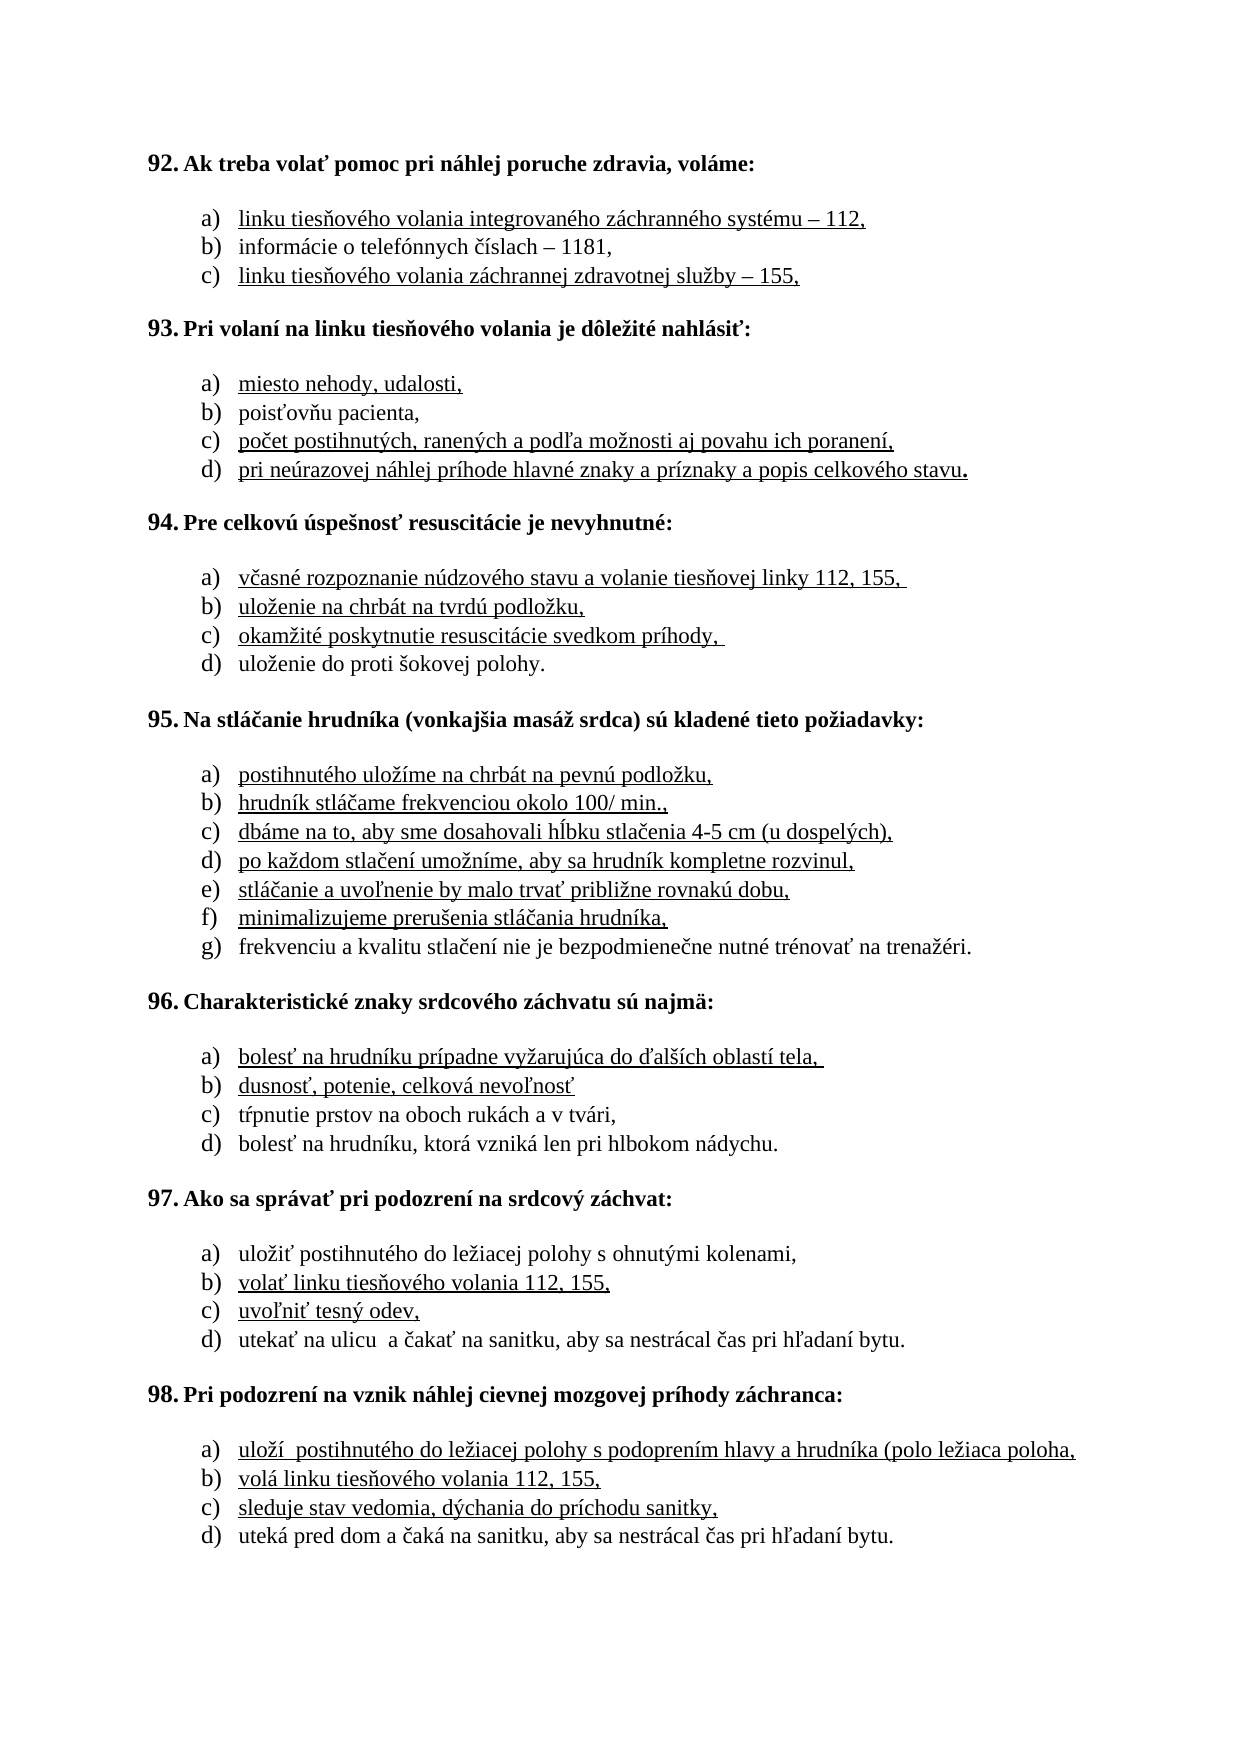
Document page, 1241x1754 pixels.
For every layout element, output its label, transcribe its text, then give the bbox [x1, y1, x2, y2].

list informácie o telefónnych číslach – 1181, [201, 231, 1093, 260]
list počet postihnutých, ranených a podľa možnosti aj povahu ich poranení, [201, 426, 1093, 454]
list poisťovňu pacienta, [201, 397, 1093, 426]
list miesto nehody, udalosti, [201, 368, 1093, 397]
list uteká pred dom a čaká na sanitku, aby sa nestrácal čas pri hľadaní bytu. [201, 1521, 1093, 1549]
list volať linku tiesňového volania 112, 155, [201, 1267, 1093, 1295]
list volá linku tiesňového volania 112, 155, [201, 1463, 1093, 1492]
list Pre celkovú úspešnosť resuscitácie je nevyhnutné: [148, 507, 1093, 536]
list Charakteristické znaky srdcového záchvatu sú najmä: [148, 986, 1093, 1015]
list okamžité poskytnutie resuscitácie svedkom príhody, [201, 620, 1093, 648]
list minimalizujeme prerušenia stláčania hrudníka, [201, 902, 1093, 931]
list hrudník stláčame frekvenciou okolo 100/ min., [201, 787, 1093, 816]
list uložiť postihnutého do ležiacej polohy s ohnutými kolenami, [201, 1238, 1093, 1267]
list Ako sa správať pri podozrení na srdcový záchvat: [148, 1183, 1093, 1212]
list Ak treba volať pomoc pri náhlej poruche zdravia, voláme: [148, 148, 1093, 176]
list bolesť na hrudníku prípadne vyžarujúca do ďalších oblastí tela, [201, 1041, 1093, 1070]
list po každom stlačení umožníme, aby sa hrudník kompletne rozvinul, [201, 845, 1093, 874]
list včasné rozpoznanie núdzového stavu a volanie tiesňovej linky 112, 155, [201, 562, 1093, 591]
list uloženie na chrbát na tvrdú podložku, [201, 591, 1093, 620]
list uloženie do proti šokovej polohy. [201, 648, 1093, 677]
list uloží postihnutého do ležiacej polohy s podoprením hlavy a hrudníka (polo ležiaca poloha, [201, 1434, 1093, 1463]
list dbáme na to, aby sme dosahovali hĺbku stlačenia 4-5 cm (u dospelých), [201, 816, 1093, 845]
list Na stláčanie hrudníka (vonkajšia masáž srdca) sú kladené tieto požiadavky: [148, 704, 1093, 732]
list uvoľniť tesný odev, [201, 1295, 1093, 1324]
list Pri podozrení na vznik náhlej cievnej mozgovej príhody záchranca: [148, 1379, 1093, 1408]
list utekať na ulicu a čakať na sanitku, aby sa nestrácal čas pri hľadaní bytu. [201, 1324, 1093, 1353]
list postihnutého uložíme na chrbát na pevnú podložku, [201, 759, 1093, 787]
list sleduje stav vedomia, dýchania do príchodu sanitky, [201, 1492, 1093, 1521]
list tŕpnutie prstov na oboch rukách a v tvári, [201, 1099, 1093, 1128]
list stláčanie a uvoľnenie by malo trvať približne rovnakú dobu, [201, 874, 1093, 902]
list Pri volaní na linku tiesňového volania je dôležité nahlásiť: [148, 313, 1093, 342]
list frekvenciu a kvalitu stlačení nie je bezpodmienečne nutné trénovať na trenažéri. [201, 931, 1093, 960]
list linku tiesňového volania záchrannej zdravotnej služby – 155, [201, 260, 1093, 313]
list dusnosť, potenie, celková nevoľnosť [201, 1070, 1093, 1099]
list pri neúrazovej náhlej príhode hlavné znaky a príznaky a popis celkového stavu. [201, 454, 1093, 507]
list linku tiesňového volania integrovaného záchranného systému – 112, [201, 203, 1093, 231]
list bolesť na hrudníku, ktorá vzniká len pri hlbokom nádychu. [201, 1128, 1093, 1156]
